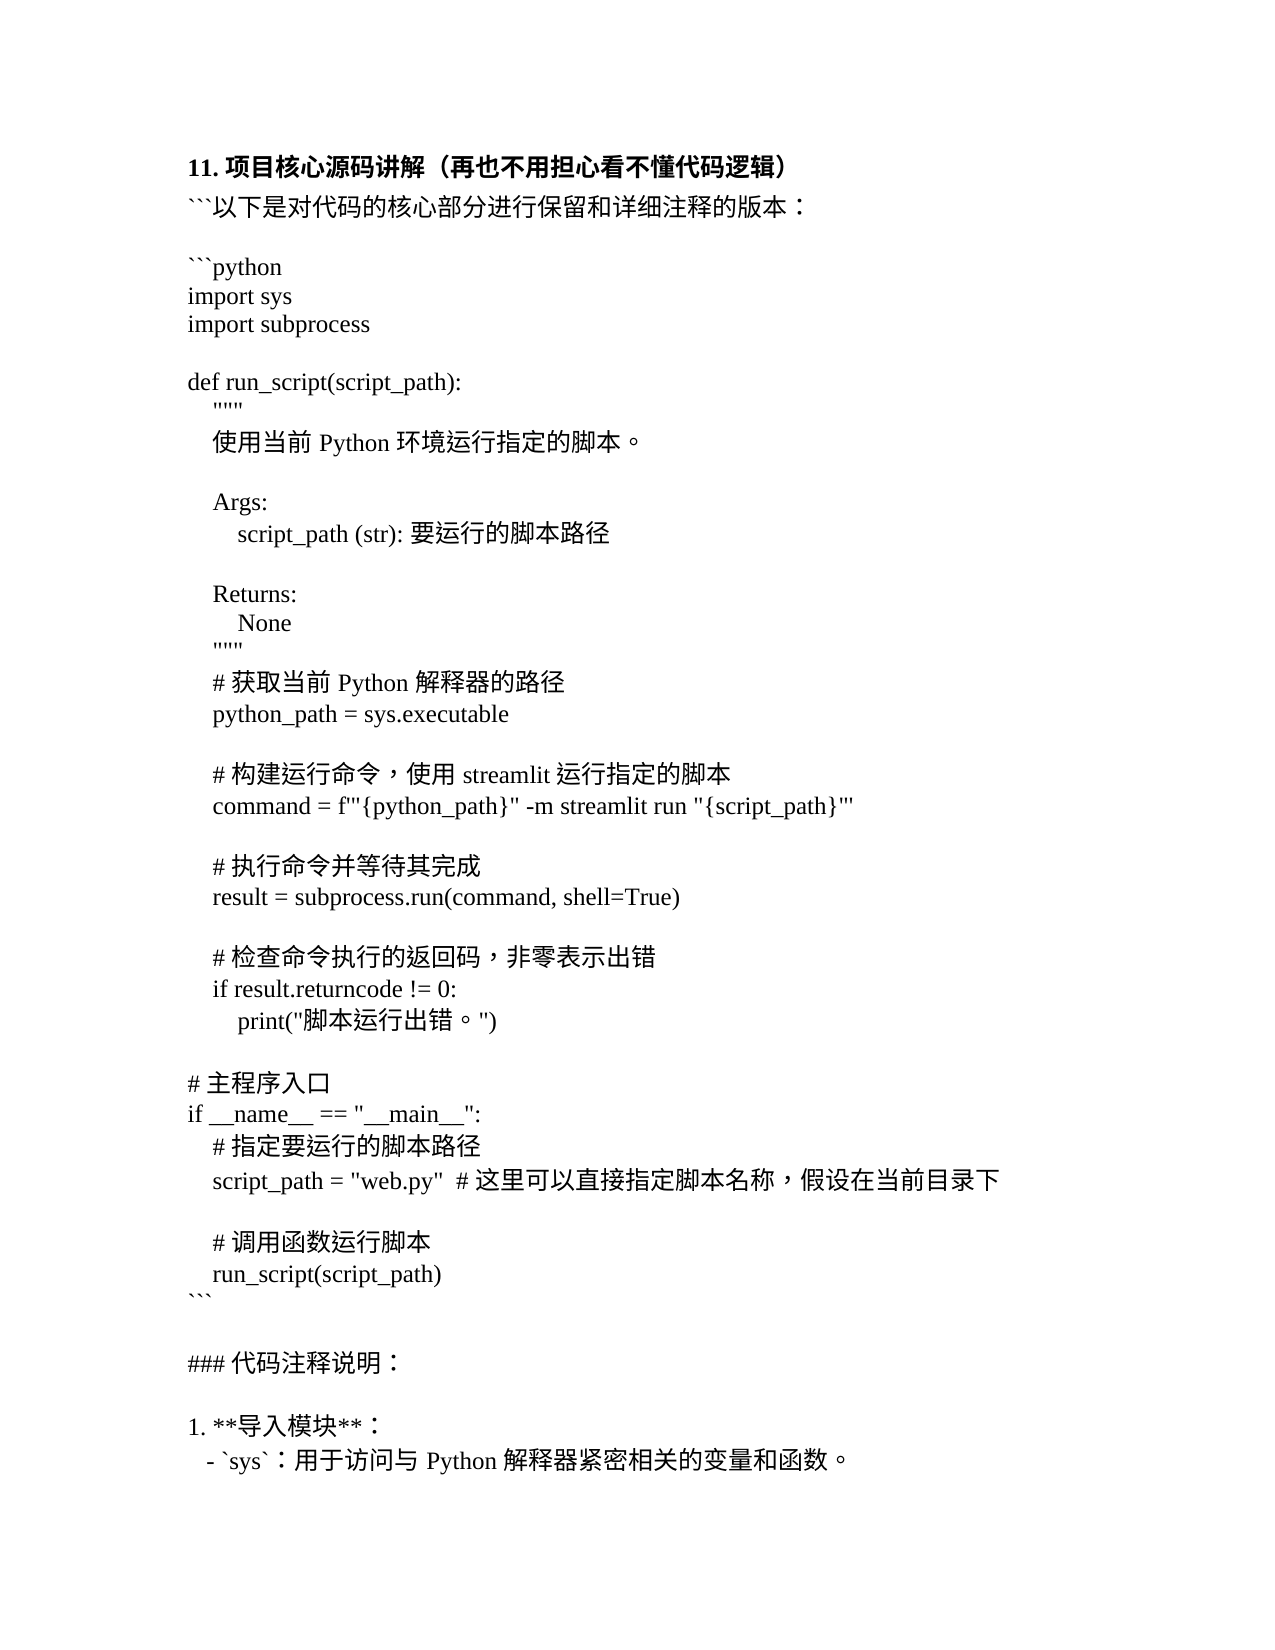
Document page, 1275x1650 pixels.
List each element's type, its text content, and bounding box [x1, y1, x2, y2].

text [187, 189, 1087, 1476]
subtitle 11. 项目核心源码讲解（再也不用担心看不懂代码逻辑） [187, 150, 1087, 184]
